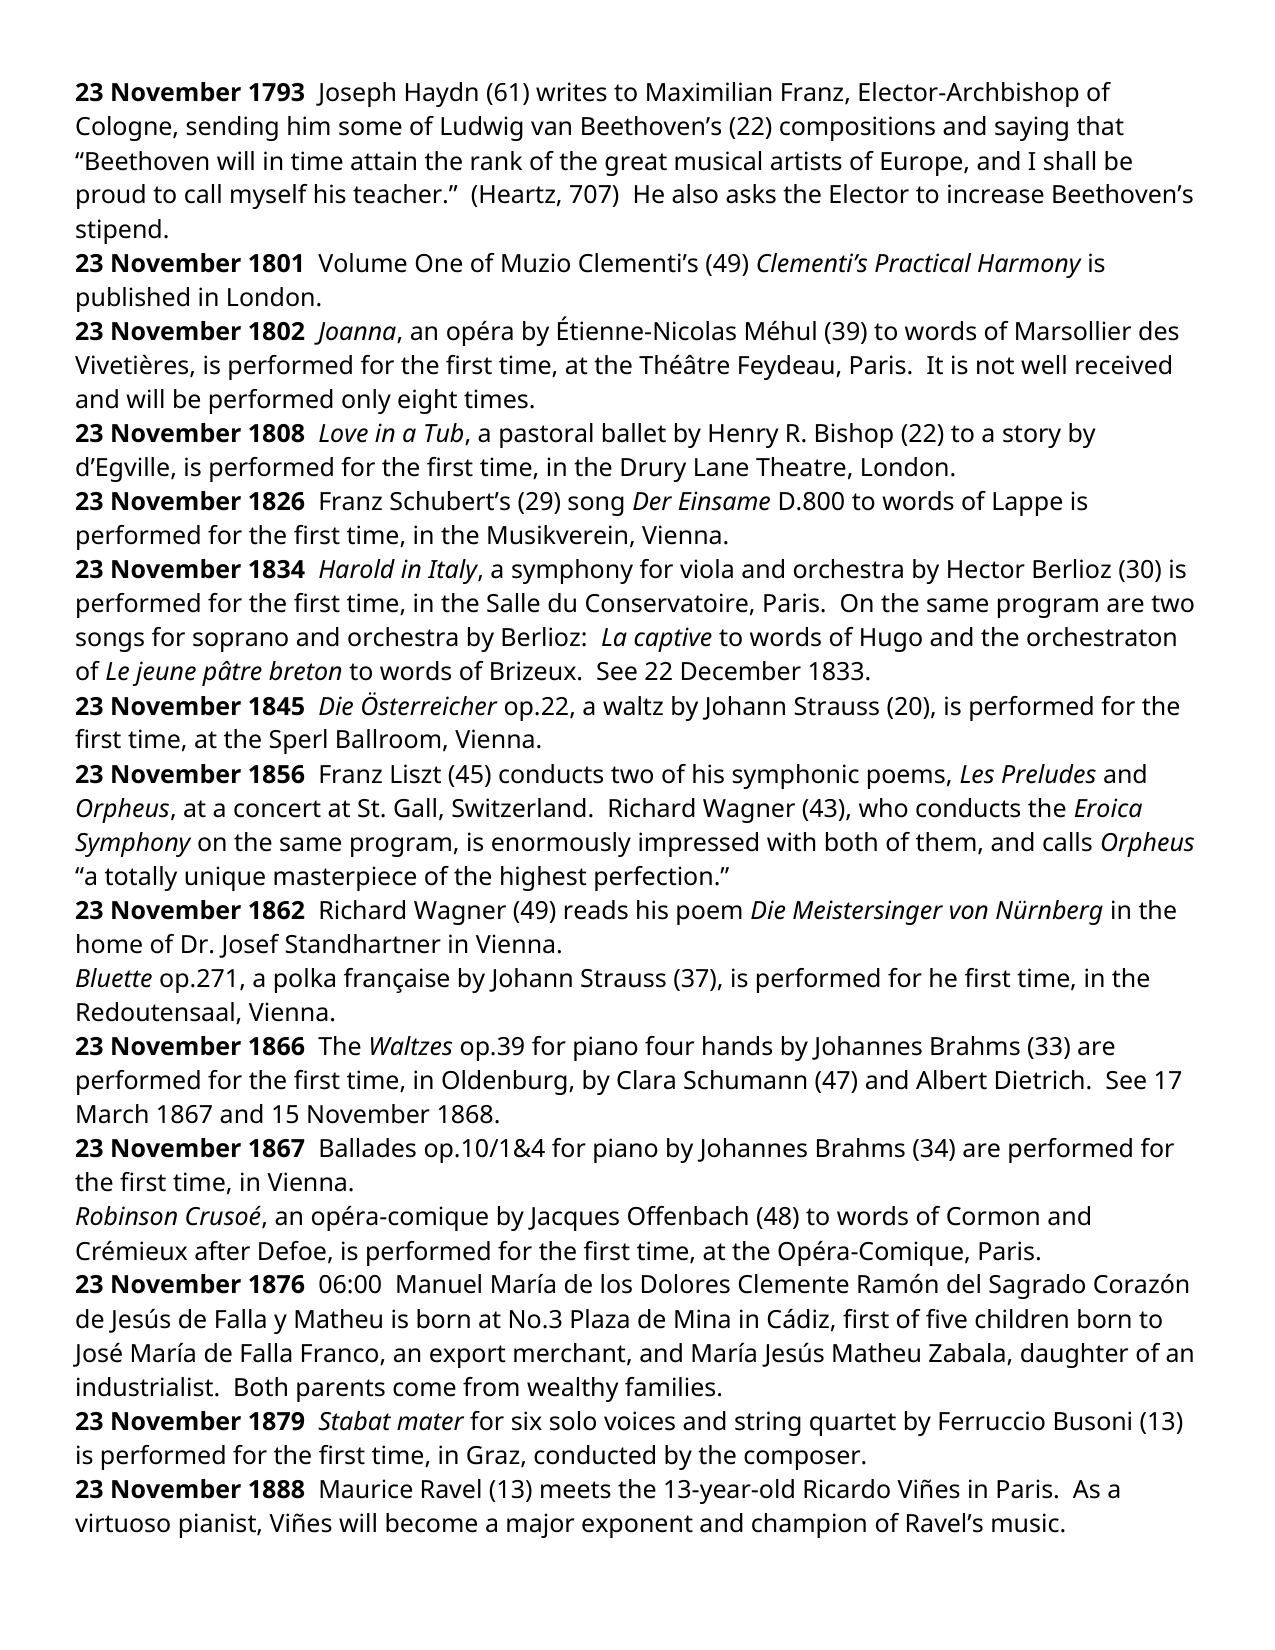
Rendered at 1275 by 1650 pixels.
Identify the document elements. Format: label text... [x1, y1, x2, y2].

text 23 November 1888 Maurice Ravel (13) meets the 13-year-old Ricardo Viñes in Paris. As a virtuoso pianist, Viñes will become a major exponent and champion of Ravel’s music. [75, 1472, 1200, 1540]
text 23 November 1867 Ballades op.10/1&4 for piano by Johannes Brahms (34) are performed for the first time, in Vienna. [75, 1131, 1200, 1199]
text 23 November 1834 Harold in Italy, a symphony for viola and orchestra by Hector Berlioz (30) is performed for the first time, in the Salle du Conservatoire, Paris. On the same program are two songs for soprano and orchestra by Berlioz: La captive to words of Hugo and the orchestraton of Le jeune pâtre breton to words of Brizeux. See 22 December 1833. [75, 552, 1200, 688]
text 23 November 1801 Volume One of Muzio Clementi’s (49) Clementi’s Practical Harmony is published in London. [75, 245, 1200, 313]
text 23 November 1793 Joseph Haydn (61) writes to Maximilian Franz, Elector-Archbishop of Cologne, sending him some of Ludwig van Beethoven’s (22) compositions and saying that “Beethoven will in time attain the rank of the great musical artists of Europe, and I shall be proud to call myself his teacher.” (Heartz, 707) He also asks the Elector to increase Beethoven’s stipend. [75, 75, 1200, 245]
text Bluette op.271, a polka française by Johann Strauss (37), is performed for he first time, in the Redoutensaal, Vienna. [75, 961, 1200, 1029]
text 23 November 1862 Richard Wagner (49) reads his poem Die Meistersinger von Nürnberg in the home of Dr. Josef Standhartner in Vienna. [75, 892, 1200, 961]
text Robinson Crusoé, an opéra-comique by Jacques Offenbach (48) to words of Cormon and Crémieux after Defoe, is performed for the first time, at the Opéra-Comique, Paris. [75, 1199, 1200, 1267]
text 23 November 1879 Stabat mater for six solo voices and string quartet by Ferruccio Busoni (13) is performed for the first time, in Graz, conducted by the composer. [75, 1403, 1200, 1472]
text 23 November 1876 06:00 Manuel María de los Dolores Clemente Ramón del Sagrado Corazón de Jesús de Falla y Matheu is born at No.3 Plaza de Mina in Cádiz, first of five children born to José María de Falla Franco, an export merchant, and María Jesús Matheu Zabala, daughter of an industrialist. Both parents come from wealthy families. [75, 1267, 1200, 1403]
text 23 November 1866 The Waltzes op.39 for piano four hands by Johannes Brahms (33) are performed for the first time, in Oldenburg, by Clara Schumann (47) and Albert Dietrich. See 17 March 1867 and 15 November 1868. [75, 1029, 1200, 1131]
text 23 November 1826 Franz Schubert’s (29) song Der Einsame D.800 to words of Lappe is performed for the first time, in the Musikverein, Vienna. [75, 484, 1200, 552]
text 23 November 1808 Love in a Tub, a pastoral ballet by Henry R. Bishop (22) to a story by d’Egville, is performed for the first time, in the Drury Lane Theatre, London. [75, 416, 1200, 484]
text 23 November 1802 Joanna, an opéra by Étienne-Nicolas Méhul (39) to words of Marsollier des Vivetières, is performed for the first time, at the Théâtre Feydeau, Paris. It is not well received and will be performed only eight times. [75, 313, 1200, 416]
text 23 November 1845 Die Österreicher op.22, a waltz by Johann Strauss (20), is performed for the first time, at the Sperl Ballroom, Vienna. [75, 688, 1200, 756]
text 23 November 1856 Franz Liszt (45) conducts two of his symphonic poems, Les Preludes and Orpheus, at a concert at St. Gall, Switzerland. Richard Wagner (43), who conducts the Eroica Symphony on the same program, is enormously impressed with both of them, and calls Orpheus “a totally unique masterpiece of the highest perfection.” [75, 756, 1200, 892]
